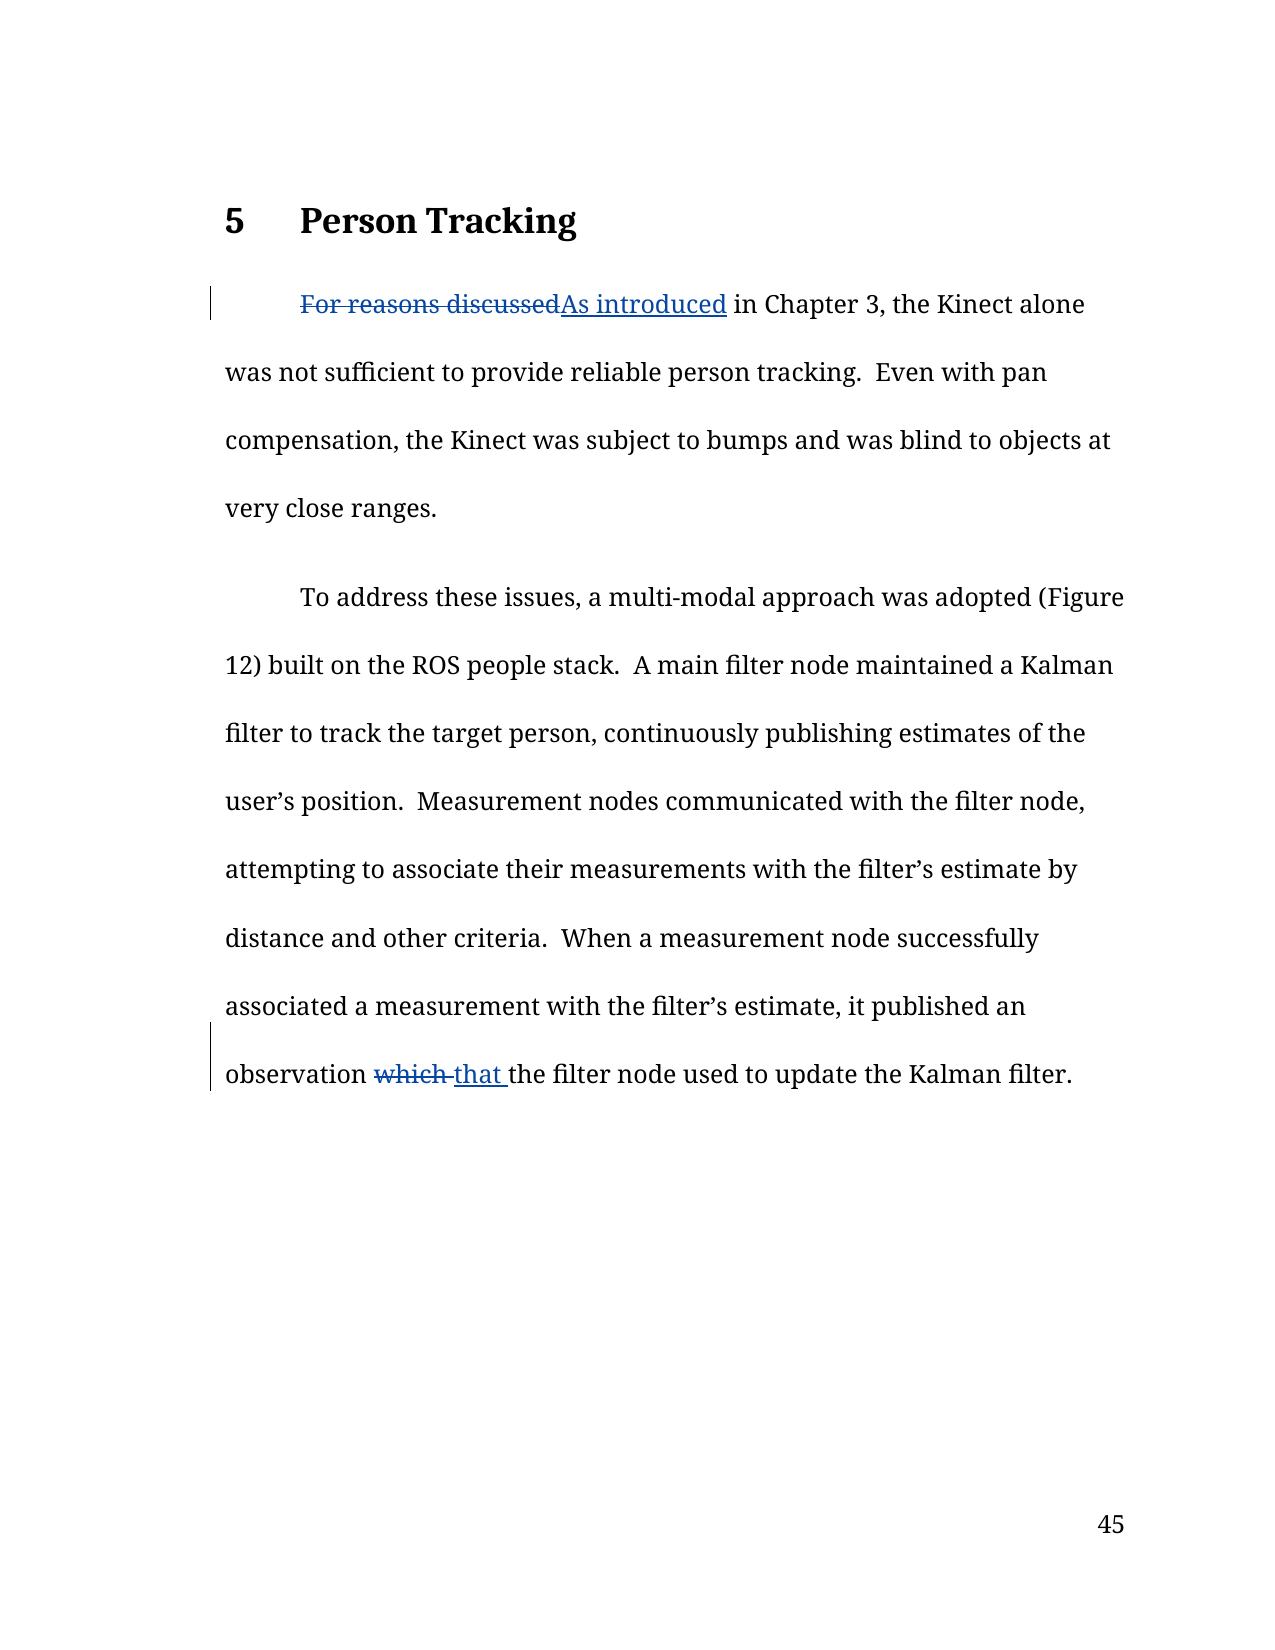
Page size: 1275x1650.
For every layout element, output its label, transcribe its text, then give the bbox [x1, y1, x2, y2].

subtitle Person Tracking [225, 200, 1125, 243]
text To address these issues, a multi-modal approach was adopted (Figure 12) built on the ROS people stack. A main filter node maintained a Kalman filter to track the target person, continuously publishing estimates of the user’s position. Measurement nodes communicated with the filter node, attempting to associate their measurements with the filter’s estimate by distance and other criteria. When a measurement node successfully associated a measurement with the filter’s estimate, it published an observation the filter node used to update the Kalman filter. [225, 579, 1125, 1091]
text in Chapter 3, the Kinect alone was not sufficient to provide reliable person tracking. Even with pan compensation, the Kinect was subject to bumps and was blind to objects at very close ranges. [225, 286, 1125, 525]
